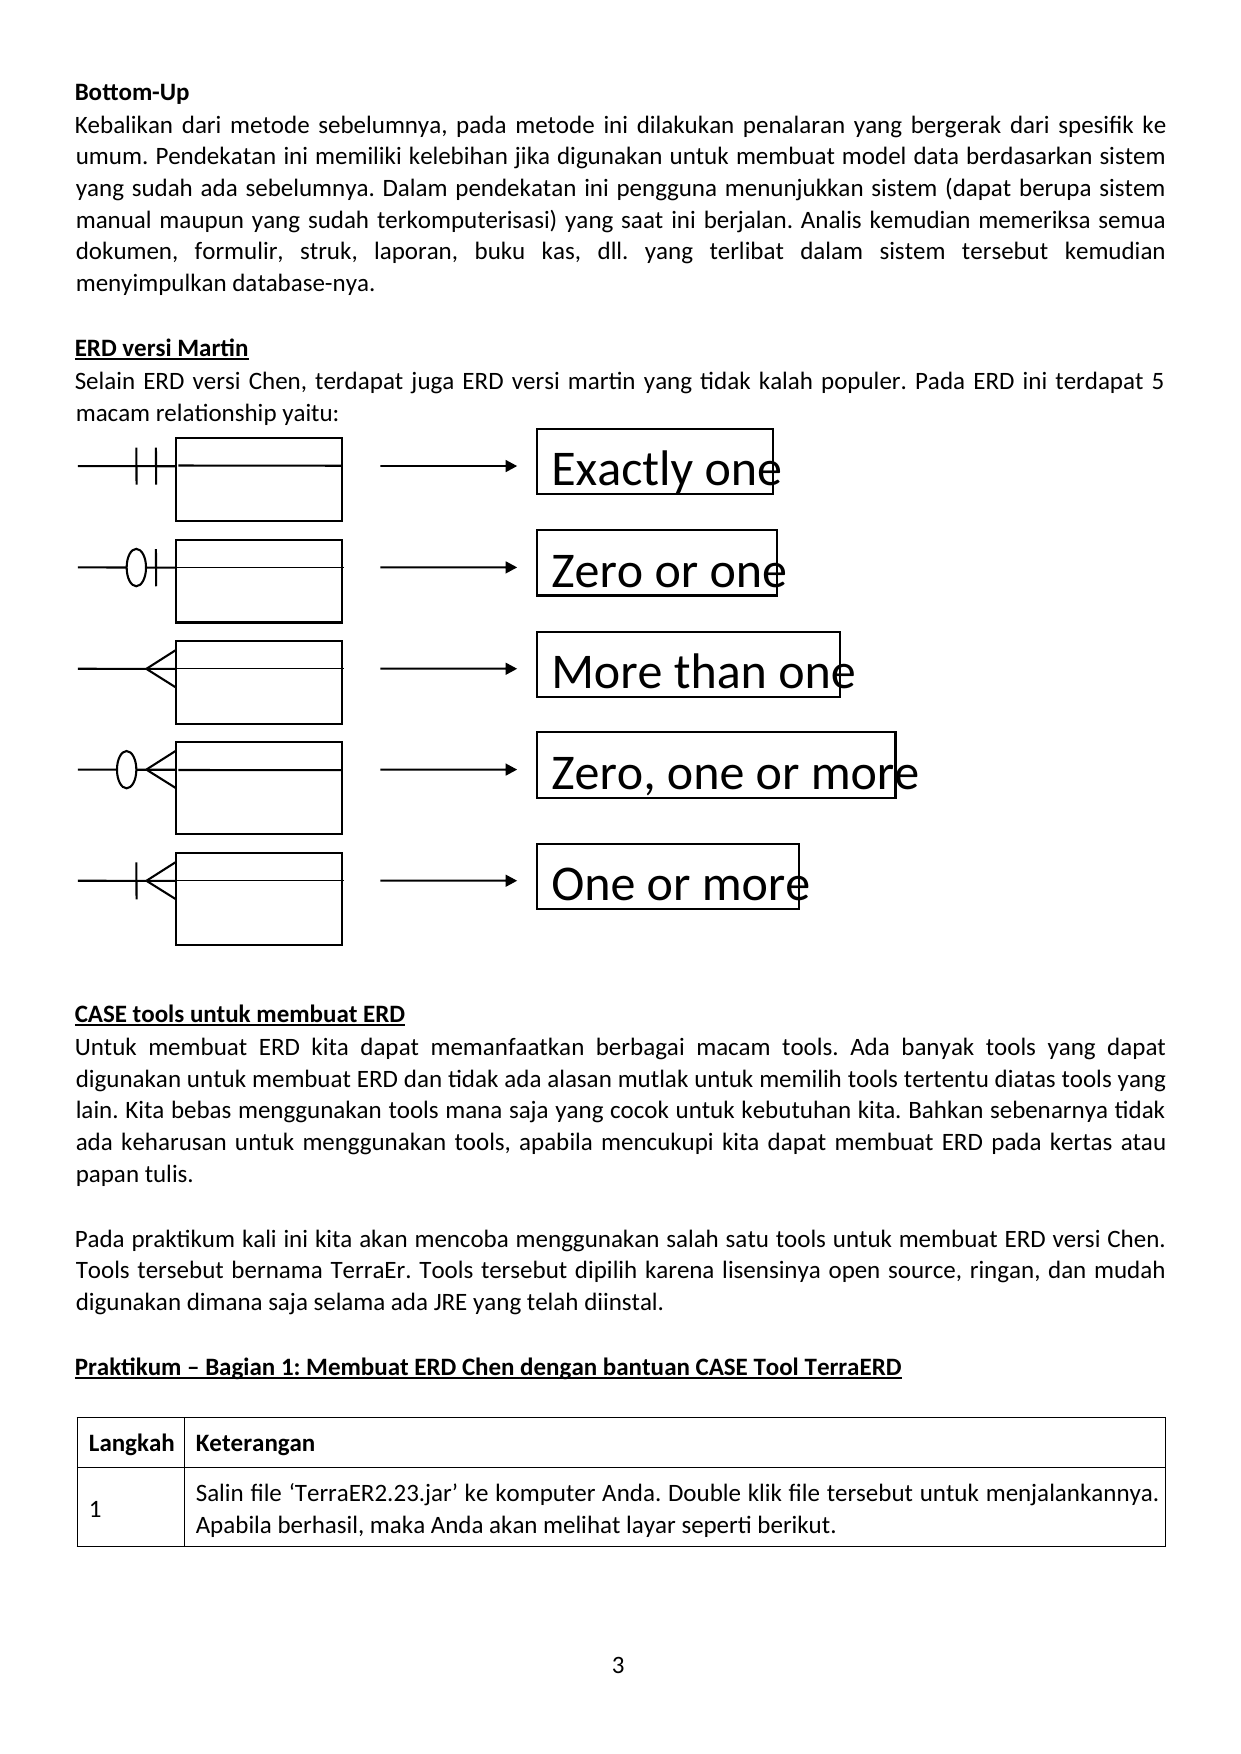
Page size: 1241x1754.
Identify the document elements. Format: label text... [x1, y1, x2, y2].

table_header Langkah [78, 1418, 184, 1467]
subtitle ERD versi Martin [74, 332, 1175, 363]
picture [537, 538, 777, 587]
picture [622, 768, 636, 786]
picture [832, 768, 842, 789]
picture [791, 888, 799, 897]
text Pada praktikum kali ini kita akan mencoba menggunakan salah satu tools untuk membuat ERD versi Chen. Tools tersebut bernama TerraEr. Tools tersebut dipilih karena lisensinya open source, ringan, dan mudah digunakan dimana saja selama ada JRE yang telah diinstal. [74, 1223, 1167, 1317]
text Selain ERD versi Chen, terdapat juga ERD versi martin yang tidak kalah populer. Pada ERD ini terdapat 5 macam relationship yaitu: [74, 365, 1167, 427]
table_header Keterangan [185, 1418, 1165, 1467]
picture [761, 768, 775, 786]
table_cell Salin file ‘TerraER2.23.jar’ ke komputer Anda. Double klik file tersebut untuk menjalankannya. Apabila berhasil, maka Anda akan melihat layar seperti berikut. [185, 1468, 1165, 1546]
picture [747, 879, 761, 897]
picture [616, 879, 629, 885]
picture [768, 566, 777, 572]
picture [768, 575, 777, 584]
picture [818, 768, 828, 789]
picture [856, 768, 870, 786]
picture [557, 871, 578, 897]
picture [725, 768, 738, 774]
table_cell 1 [78, 1468, 184, 1546]
text Untuk membuat ERD kita dapat memanfaatkan berbagai macam tools. Ada banyak tools yang dapat digunakan untuk membuat ERD dan tidak ada alasan mutlak untuk memilih tools tertentu diatas tools yang lain. Kita bebas menggunakan tools mana saja yang cocok untuk kebutuhan kita. Bahkan sebenarnya tidak ada keharusan untuk menggunakan tools, apabila mencukupi kita dapat membuat ERD pada kertas atau papan tulis. [74, 1031, 1167, 1188]
picture [580, 768, 593, 774]
picture [763, 473, 773, 482]
picture [715, 566, 729, 584]
picture [723, 879, 733, 900]
picture [660, 566, 674, 584]
picture [763, 464, 773, 470]
picture [537, 740, 895, 789]
picture [537, 639, 839, 689]
subtitle Praktikum – Bagian 1: Membuat ERD Chen dengan bantuan CASE Tool TerraERD [74, 1351, 1175, 1382]
text Kebalikan dari metode sebelumnya, pada metode ini dilakukan penalaran yang bergerak dari spesifik ke umum. Pendekatan ini memiliki kelebihan jika digunakan untuk membuat model data berdasarkan sistem yang sudah ada sebelumnya. Dalam pendekatan ini pengguna menunjukkan sistem (dapat berupa sistem manual maupun yang sudah terkomputerisasi) yang saat ini berjalan. Analis kemudian memeriksa semua dokumen, formulir, struk, laporan, buku kas, dll. yang terlibat dalam sistem tersebut kemudian menyimpulkan database-nya. [74, 109, 1167, 298]
picture [537, 851, 799, 900]
picture [592, 879, 603, 900]
picture [580, 566, 593, 572]
subtitle CASE tools untuk membuat ERD [74, 998, 1175, 1029]
picture [791, 879, 799, 885]
picture [652, 879, 666, 897]
picture [743, 566, 754, 587]
picture [701, 768, 712, 789]
subtitle Bottom-Up [74, 76, 1175, 106]
picture [672, 768, 686, 786]
picture [709, 879, 719, 900]
picture [537, 437, 773, 486]
picture [622, 566, 636, 584]
